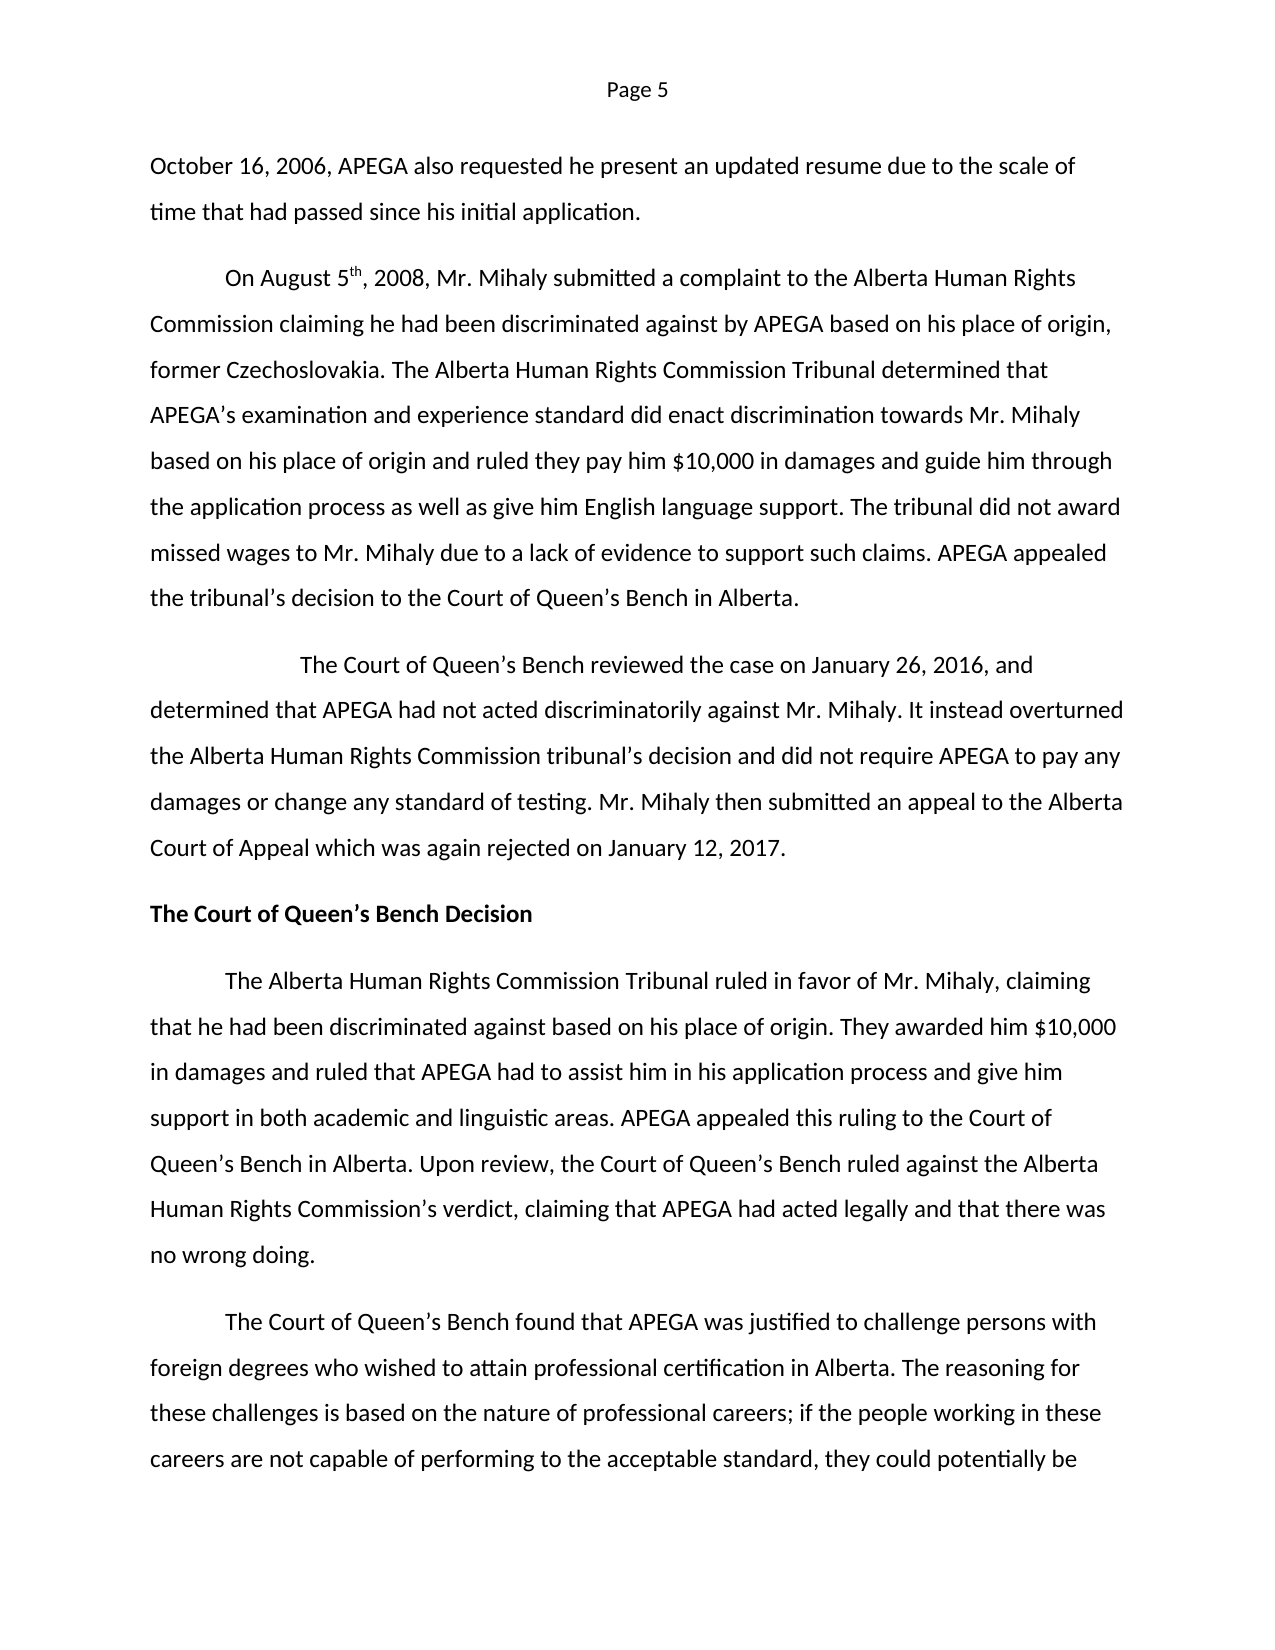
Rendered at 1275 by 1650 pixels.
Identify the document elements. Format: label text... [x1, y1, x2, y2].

text On August 5th, 2008, Mr. Mihaly submitted a complaint to the Alberta Human Rights Commission claiming he had been discriminated against by APEGA based on his place of origin, former Czechoslovakia. The Alberta Human Rights Commission Tribunal determined that APEGA’s examination and experience standard did enact discrimination towards Mr. Mihaly based on his place of origin and ruled they pay him $10,000 in damages and guide him through the application process as well as give him English language support. The tribunal did not award missed wages to Mr. Mihaly due to a lack of evidence to support such claims. APEGA appealed the tribunal’s decision to the Court of Queen’s Bench in Alberta. [150, 262, 1125, 613]
text The Court of Queen’s Bench Decision [150, 898, 1125, 929]
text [150, 1306, 1125, 1474]
text The Court of Queen’s Bench reviewed the case on January 26, 2016, and determined that APEGA had not acted discriminatorily against Mr. Mihaly. It instead overturned the Alberta Human Rights Commission tribunal’s decision and did not require APEGA to pay any damages or change any standard of testing. Mr. Mihaly then submitted an appeal to the Alberta Court of Appeal which was again rejected on January 12, 2017. [150, 649, 1125, 862]
text The Alberta Human Rights Commission Tribunal ruled in favor of Mr. Mihaly, claiming that he had been discriminated against based on his place of origin. They awarded him $10,000 in damages and ruled that APEGA had to assist him in his application process and give him support in both academic and linguistic areas. APEGA appealed this ruling to the Court of Queen’s Bench in Alberta. Upon review, the Court of Queen’s Bench ruled against the Alberta Human Rights Commission’s verdict, claiming that APEGA had acted legally and that there was no wrong doing. [150, 965, 1125, 1270]
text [150, 150, 1125, 226]
